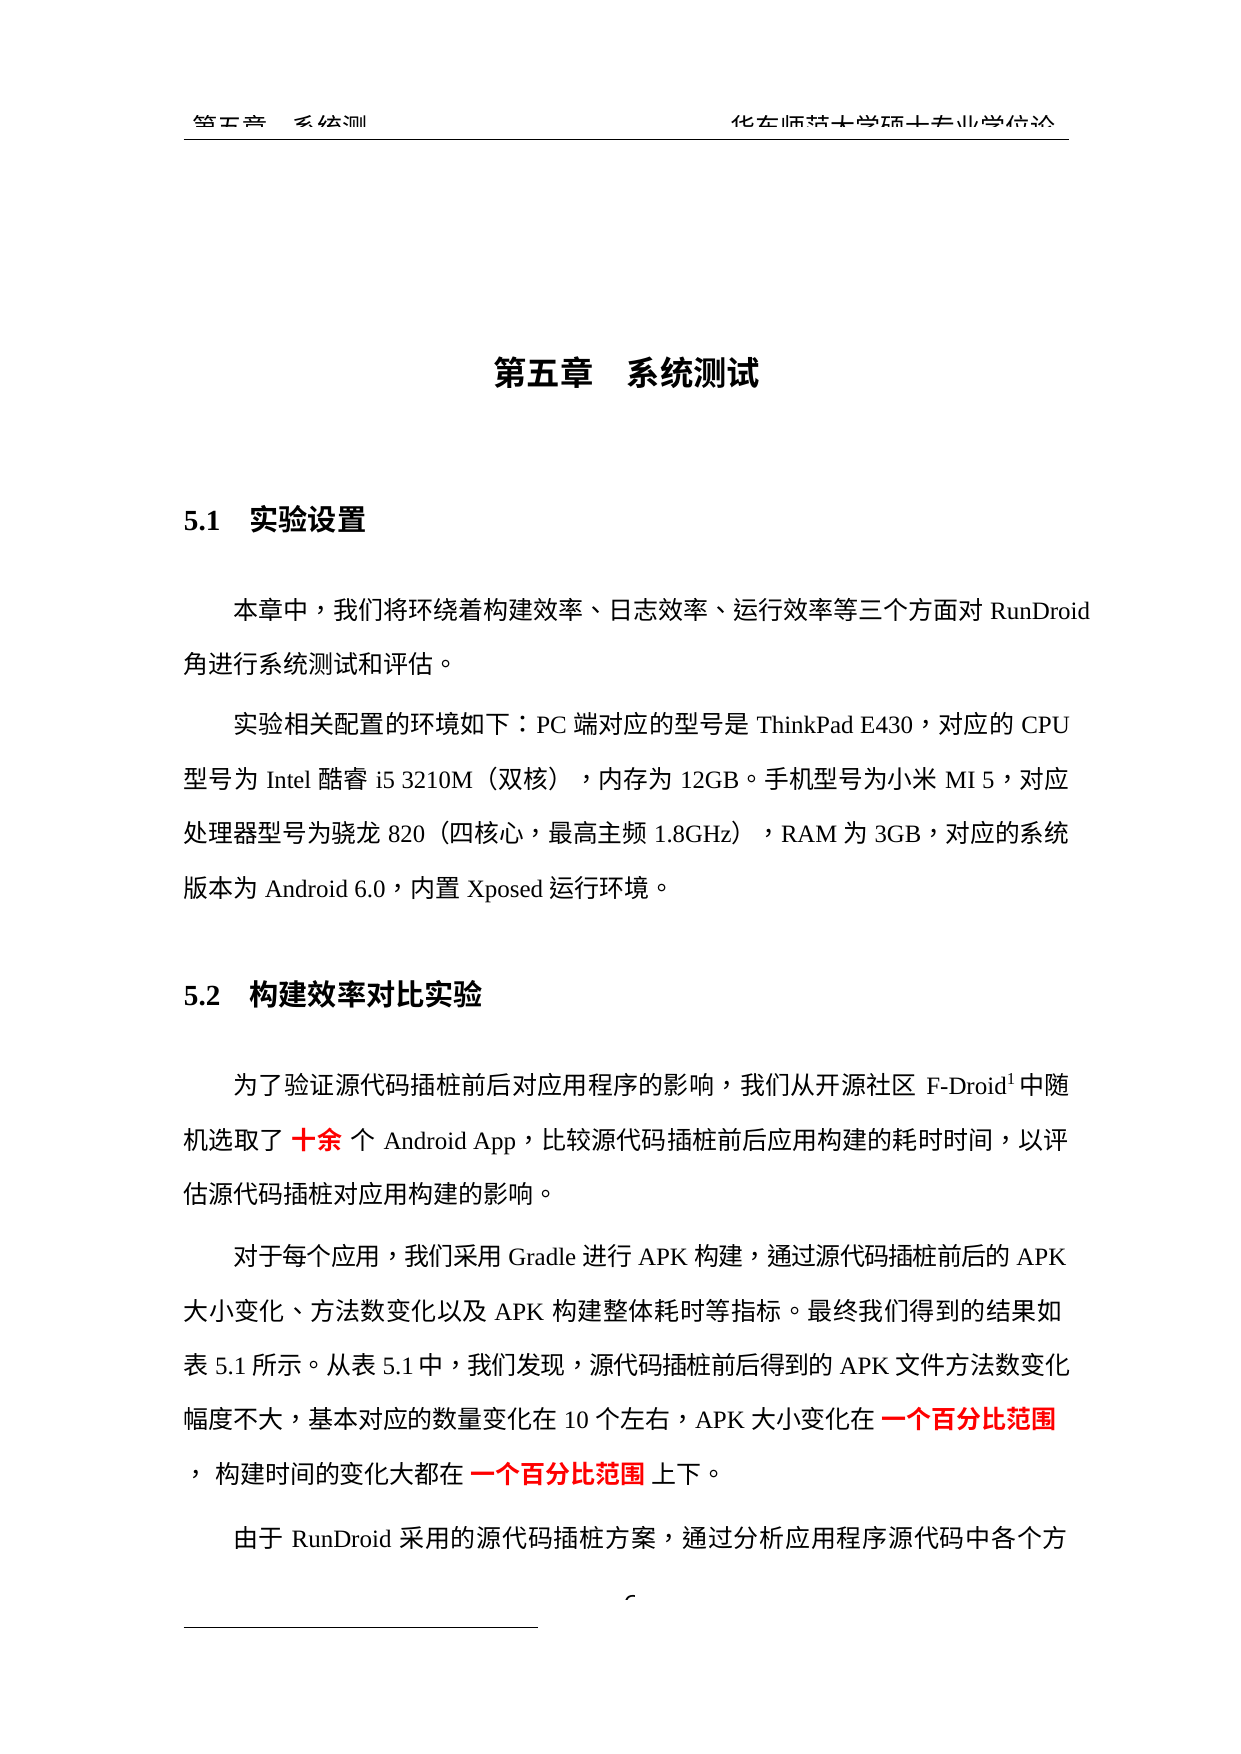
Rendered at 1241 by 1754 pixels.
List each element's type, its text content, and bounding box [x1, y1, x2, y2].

text 为了验证源代码插桩前后对应用程序的影响，我们从开源社区 F-Droid1中随机选取了 十余 个 Android App，比较源代码插桩前后应用构建的耗时时间，以评估源代码插桩对应用构建的影响。 [184, 1068, 1070, 1211]
text 角进行系统测试和评估。 [184, 647, 1188, 681]
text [184, 1521, 1070, 1555]
subtitle 实验设置 [184, 499, 1188, 539]
subtitle 构建效率对比实验 [184, 974, 1188, 1014]
text 对于每个应用，我们采用 Gradle 进行 APK 构建，通过源代码插桩前后的 APK 大小变化、方法数变化以及 APK 构建整体耗时等指标。最终我们得到的结果如表 5.1 所示。从表 5.1中，我们发现，源代码插桩前后得到的 APK 文件方法数变化幅度不大，基本对应的数量变化在 10 个左右，APK 大小变化在 一个百分比范围 ， 构建时间的变化大都在 一个百分比范围 上下。 [184, 1239, 1087, 1491]
text 实验相关配置的环境如下：PC 端对应的型号是 ThinkPad E430，对应的 CPU 型号为 Intel 酷睿 i5 3210M（双核），内存为 12GB。手机型号为小米 MI 5，对应处理器型号为骁龙 820（四核心，最高主频 1.8GHz），RAM 为 3GB，对应的系统版本为 Android 6.0，内置 Xposed 运行环境。 [184, 707, 1070, 904]
text 本章中，我们将环绕着构建效率、日志效率、运行效率等三个方面对 RunDroid [233, 593, 1188, 627]
subtitle 第五章 系统测试 [493, 350, 1188, 395]
